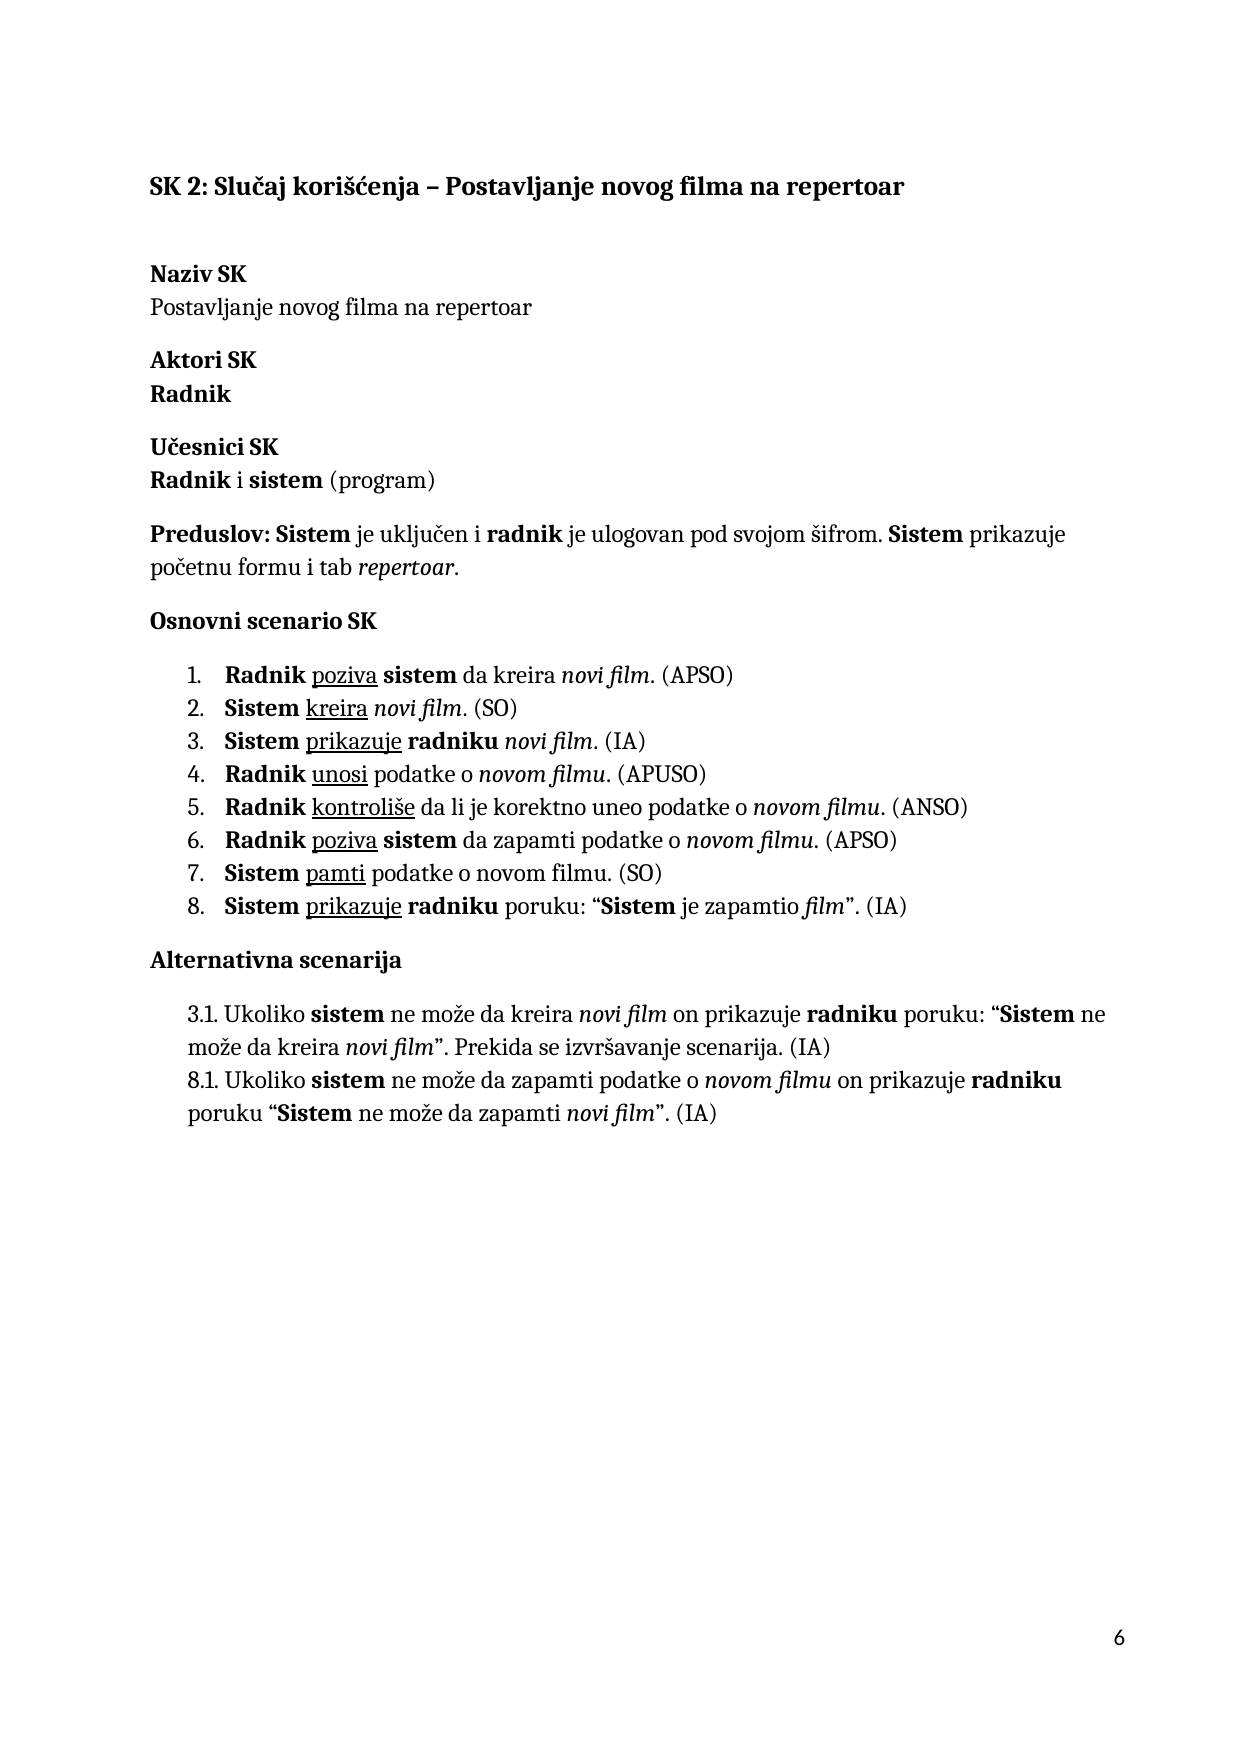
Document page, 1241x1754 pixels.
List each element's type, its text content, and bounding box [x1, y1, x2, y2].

text 3.1. Ukoliko sistem ne može da kreira novi film on prikazuje radniku poruku: “Sistem ne može da kreira novi film”. Prekida se izvršavanje scenarija. (IA) [187, 1000, 1125, 1062]
list Radnik poziva sistem da kreira novi film. (APSO) [187, 661, 1125, 690]
list Sistem prikazuje radniku novi film. (IA) [187, 727, 1125, 756]
text Alternativna scenarija [150, 946, 1125, 975]
subtitle SK 2: Slučaj korišćenja – Postavljanje novog filma na repertoar [150, 171, 1125, 202]
list Radnik kontroliše da li je korektno uneo podatke o novom filmu. (ANSO) [187, 793, 1125, 822]
text Aktori SK [150, 346, 1125, 375]
text Radnik [150, 379, 1125, 408]
text Preduslov: Sistem je uključen i radnik je ulogovan pod svojom šifrom. Sistem prikazuje početnu formu i tab repertoar. [150, 520, 1125, 582]
text Osnovni scenario SK [150, 607, 1125, 636]
list Radnik unosi podatke o novom filmu. (APUSO) [187, 760, 1125, 789]
text Radnik i sistem (program) [150, 466, 1125, 495]
list Sistem kreira novi film. (SO) [187, 694, 1125, 723]
list Sistem prikazuje radniku poruku: “Sistem je zapamtio film”. (IA) [187, 892, 1125, 921]
list Sistem pamti podatke o novom filmu. (SO) [187, 859, 1125, 888]
text Postavljanje novog filma na repertoar [150, 293, 1125, 321]
list Radnik poziva sistem da zapamti podatke o novom filmu. (APSO) [187, 826, 1125, 855]
text Učesnici SK [150, 433, 1125, 462]
text 8.1. Ukoliko sistem ne može da zapamti podatke o novom filmu on prikazuje radniku poruku “Sistem ne može da zapamti novi film”. (IA) [187, 1066, 1125, 1128]
text Naziv SK [150, 259, 1125, 288]
